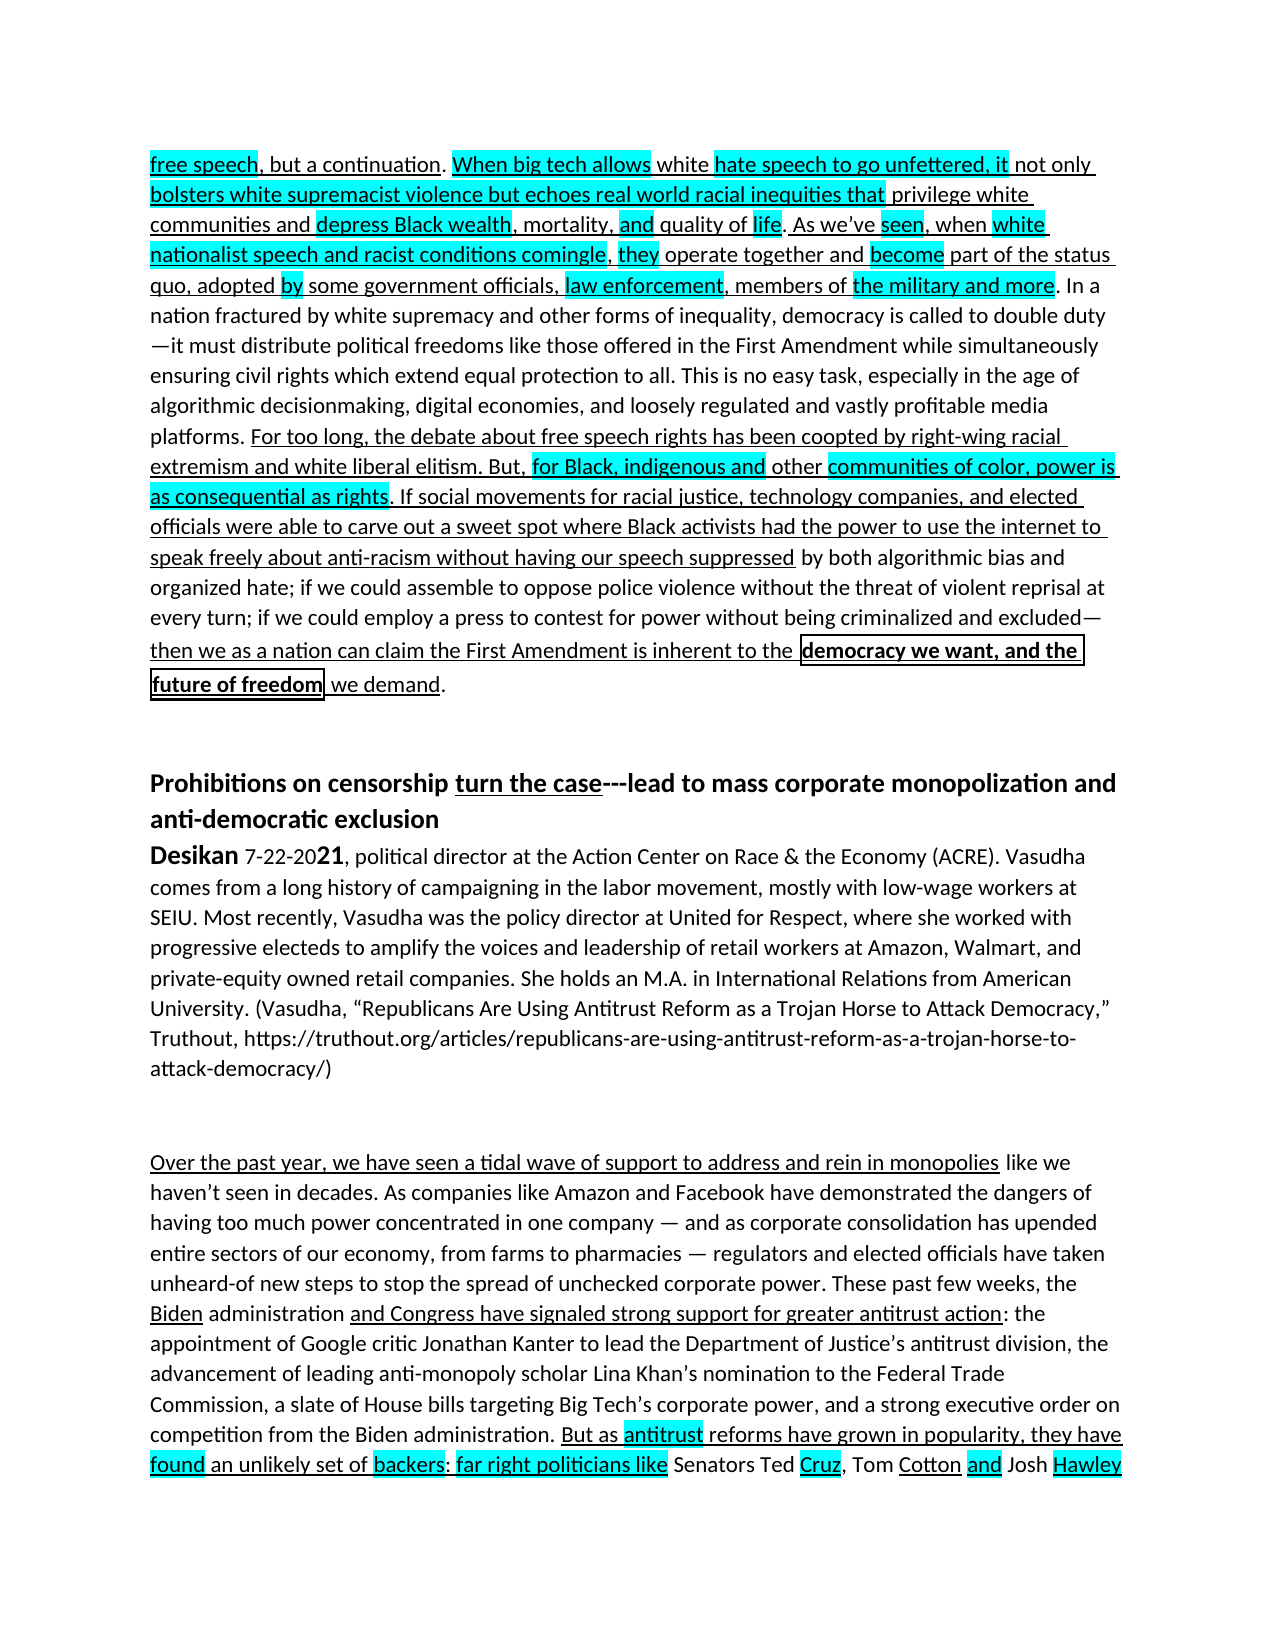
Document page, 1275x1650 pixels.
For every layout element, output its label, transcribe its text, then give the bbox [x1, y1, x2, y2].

text Desikan 7-22-2021, political director at the Action Center on Race & the Economy (ACRE). Vasudha comes from a long history of campaigning in the labor movement, mostly with low-wage workers at SEIU. Most recently, Vasudha was the policy director at United for Respect, where she worked with progressive electeds to amplify the voices and leadership of retail workers at Amazon, Walmart, and private-equity owned retail companies. She holds an M.A. in International Relations from American University. (Vasudha, “Republicans Are Using Antitrust Reform as a Trojan Horse to Attack Democracy,” Truthout, https://truthout.org/articles/republicans-are-using-antitrust-reform-as-a-trojan-horse-to-attack-democracy/) [150, 838, 1125, 1082]
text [150, 1148, 1125, 1478]
subtitle Prohibitions on censorship turn the case---lead to mass corporate monopolization and anti-democratic exclusion [150, 767, 1125, 835]
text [150, 150, 1125, 701]
